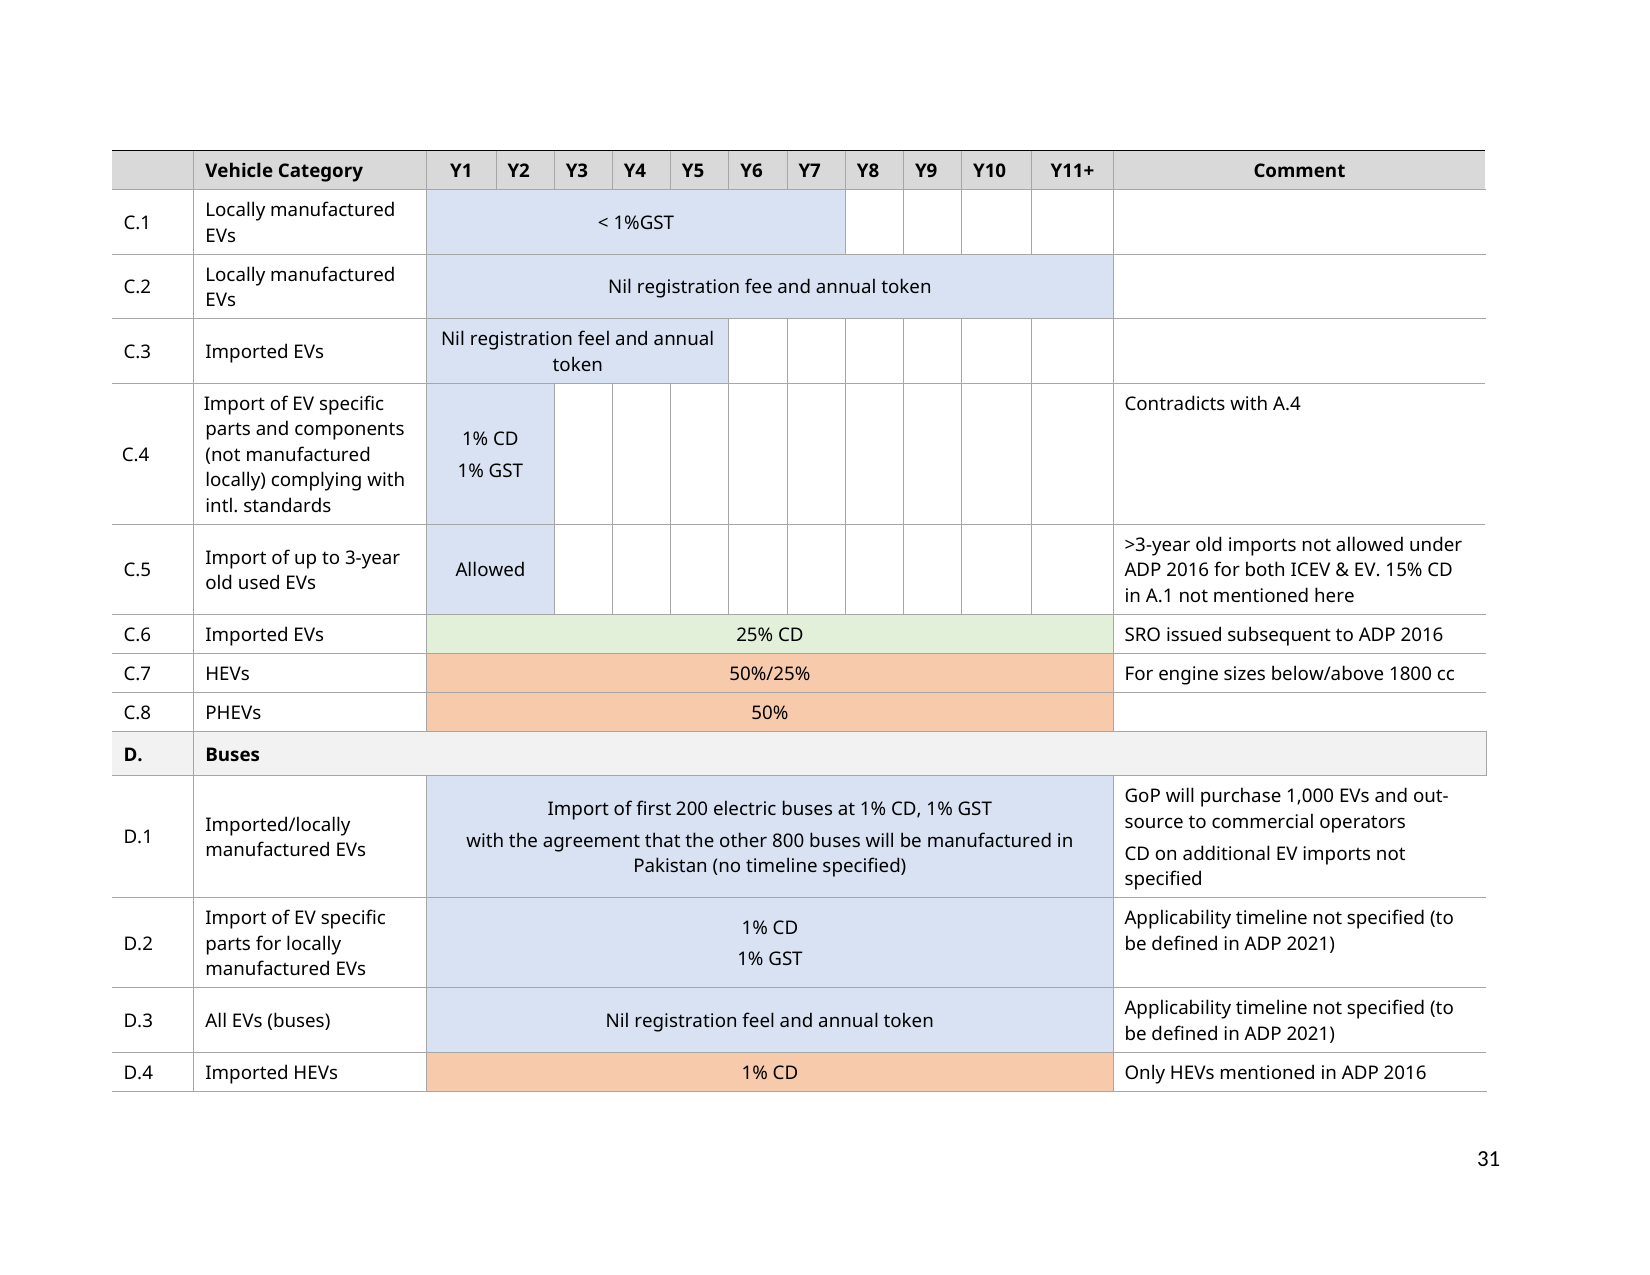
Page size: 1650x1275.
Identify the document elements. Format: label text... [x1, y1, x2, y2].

table_cell [962, 384, 1031, 524]
table_header Y4 [613, 151, 670, 189]
table_header [112, 151, 193, 189]
table_header Y1 [427, 151, 496, 189]
table_cell [846, 525, 903, 614]
table_cell [729, 525, 787, 614]
table_cell [613, 384, 670, 524]
table_cell D. [112, 732, 193, 775]
table_cell [962, 190, 1031, 254]
table_cell C.3 [112, 319, 193, 383]
table_cell Locally manufactured EVs [194, 255, 426, 318]
table_cell C.4 [112, 384, 193, 524]
table_cell Nil registration fee and annual token [427, 255, 1113, 318]
table_cell [1114, 319, 1485, 383]
table_cell [1114, 692, 1487, 731]
table_cell [904, 190, 961, 254]
table_cell [846, 384, 903, 524]
table_cell < 1%GST [427, 190, 845, 254]
table_header Y7 [788, 151, 845, 189]
table_cell C.6 [112, 615, 193, 653]
table_cell PHEVs [194, 693, 426, 731]
table_header Comment [1114, 151, 1485, 189]
table_cell [788, 525, 845, 614]
table_header Y11+ [1032, 151, 1113, 189]
table_cell [1032, 190, 1113, 254]
table_header Y2 [497, 151, 554, 189]
table_cell [555, 525, 612, 614]
table_cell 50%/25% [427, 654, 1113, 692]
table_cell Buses [194, 732, 1486, 775]
table_cell [788, 319, 845, 383]
table_cell [729, 384, 787, 524]
table_cell D.2 [112, 898, 193, 987]
table_cell Import of up to 3-year old used EVs [194, 525, 426, 614]
table_cell [846, 190, 903, 254]
table_header Y8 [846, 151, 903, 189]
table_cell C.5 [112, 525, 193, 614]
table_cell 1% CD 1% GST [427, 384, 554, 524]
table_cell C.1 [112, 190, 193, 254]
table_cell [904, 319, 961, 383]
table_header Y5 [671, 151, 728, 189]
table_cell [1032, 525, 1113, 614]
table_cell Locally manufactured EVs [194, 190, 426, 254]
table_cell C.8 [112, 693, 193, 731]
table_cell Import of EV specific parts and components (not manufactured locally) complying with intl. standards [194, 384, 426, 524]
table_cell Imported EVs [194, 319, 426, 383]
table_cell D.3 [112, 988, 193, 1052]
table_cell [671, 384, 728, 524]
table_cell [1032, 384, 1113, 524]
table_cell [962, 525, 1031, 614]
table_cell D.1 [112, 776, 193, 897]
table_cell 25% CD [427, 615, 1113, 653]
table_cell [1114, 189, 1487, 254]
table_cell Nil registration feel and annual token [427, 988, 1113, 1052]
table_cell 1% CD [427, 1053, 1113, 1091]
table_cell Nil registration feel and annual token [427, 319, 728, 383]
table_cell 50% [427, 693, 1113, 731]
table_cell [729, 319, 787, 383]
table_cell Applicability timeline not specified (to be defined in ADP 2021) [1114, 987, 1487, 1052]
table_cell Imported HEVs [194, 1053, 426, 1091]
table_cell Contradicts with A.4 [1114, 384, 1485, 524]
table_header Y6 [729, 151, 787, 189]
table_cell D.4 [112, 1053, 193, 1091]
table_cell GoP will purchase 1,000 EVs and out-source to commercial operators CD on additional EV imports not specified [1114, 776, 1487, 897]
table_cell Applicability timeline not specified (to be defined in ADP 2021) [1114, 897, 1487, 987]
table_header Y3 [555, 151, 612, 189]
table_cell For engine sizes below/above 1800 cc [1114, 653, 1487, 692]
table_cell Import of first 200 electric buses at 1% CD, 1% GST with the agreement that the other 800 buses will be manufactured in Pakistan (no timeline specified) [427, 776, 1113, 897]
table_cell [671, 525, 728, 614]
table_cell [904, 525, 961, 614]
table_cell [904, 384, 961, 524]
table_cell [788, 384, 845, 524]
table_cell [1114, 254, 1487, 318]
table_header Y10 [962, 151, 1031, 189]
table_cell Imported EVs [194, 615, 426, 653]
table_cell [555, 384, 612, 524]
table_cell 1% CD 1% GST [427, 898, 1113, 987]
table_cell [613, 525, 670, 614]
table_cell Import of EV specific parts for locally manufactured EVs [194, 898, 426, 987]
table_cell >3-year old imports not allowed under ADP 2016 for both ICEV & EV. 15% CD in A.1 not mentioned here [1114, 525, 1485, 614]
table_cell [962, 319, 1031, 383]
table_cell HEVs [194, 654, 426, 692]
table_header Vehicle Category [194, 151, 426, 189]
table_cell SRO issued subsequent to ADP 2016 [1114, 614, 1487, 653]
table_header Y9 [904, 151, 961, 189]
table_cell All EVs (buses) [194, 988, 426, 1052]
table_cell [1032, 319, 1113, 383]
table_cell C.2 [112, 255, 193, 318]
table_cell Allowed [427, 525, 554, 614]
table_cell Imported/locally manufactured EVs [194, 776, 426, 897]
table_cell [846, 319, 903, 383]
table_cell C.7 [112, 654, 193, 692]
table_cell Only HEVs mentioned in ADP 2016 [1114, 1052, 1487, 1091]
